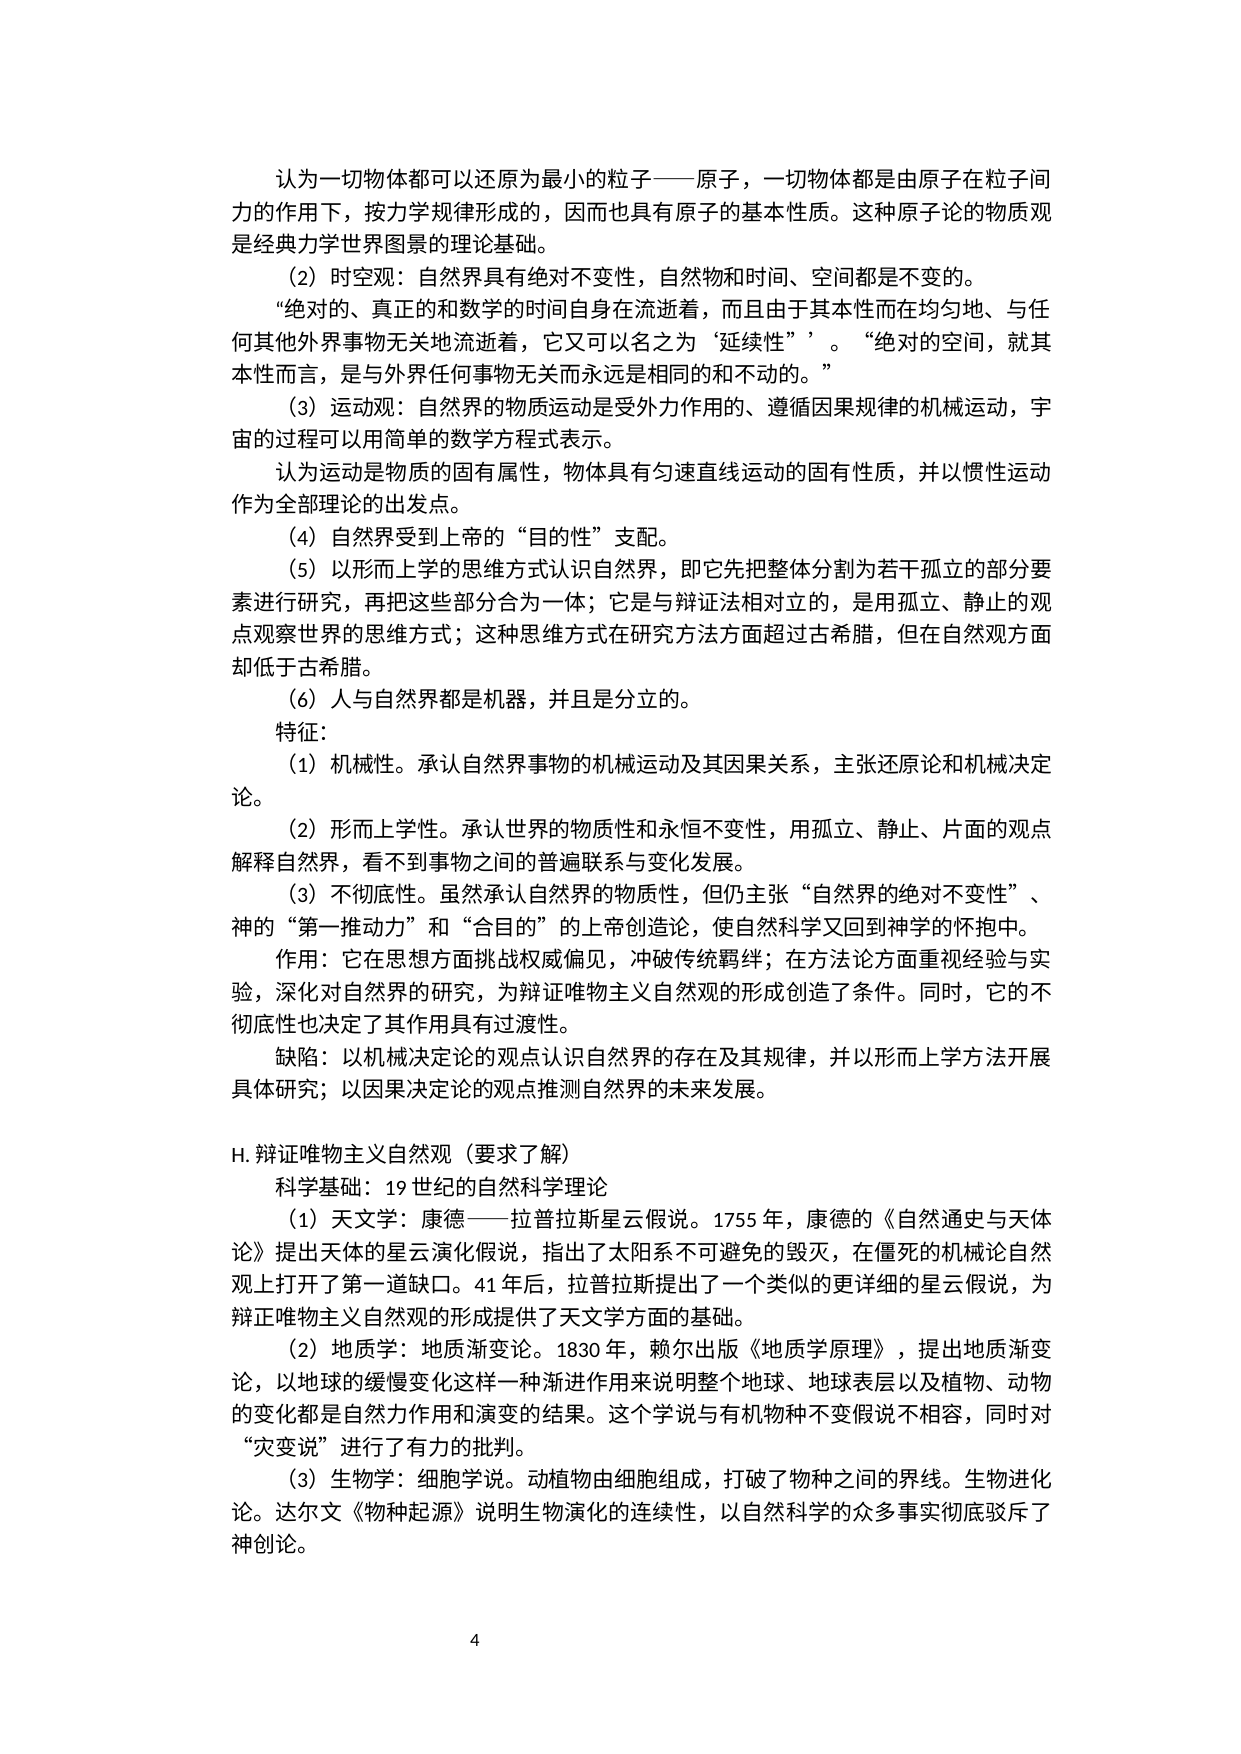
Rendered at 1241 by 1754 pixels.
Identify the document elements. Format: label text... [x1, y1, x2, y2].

list （2）时空观：自然界具有绝对不变性，自然物和时间、空间都是不变的。 [231, 259, 1053, 292]
list 认为一切物体都可以还原为最小的粒子——原子，一切物体都是由原子在粒子间力的作用下，按力学规律形成的，因而也具有原子的基本性质。这种原子论的物质观是经典力学世界图景的理论基础。 [231, 162, 1053, 259]
list 特征： [231, 714, 1053, 747]
list 缺陷：以机械决定论的观点认识自然界的存在及其规律，并以形而上学方法开展具体研究；以因果决定论的观点推测自然界的未来发展。 [231, 1039, 1053, 1104]
list “绝对的、真正的和数学的时间自身在流逝着，而且由于其本性而在均匀地、与任何其他外界事物无关地流逝着，它又可以名之为‘延续性”’。“绝对的空间，就其本性而言，是与外界任何事物无关而永远是相同的和不动的。” [231, 292, 1053, 389]
list 认为运动是物质的固有属性，物体具有匀速直线运动的固有性质，并以惯性运动作为全部理论的出发点。 [231, 454, 1053, 519]
list 辩证唯物主义自然观（要求了解） [187, 1137, 1053, 1169]
list 科学基础：19世纪的自然科学理论 [275, 1169, 1053, 1202]
list （2）形而上学性。承认世界的物质性和永恒不变性，用孤立、静止、片面的观点解释自然界，看不到事物之间的普遍联系与变化发展。 [231, 812, 1053, 877]
list （3）不彻底性。虽然承认自然界的物质性，但仍主张“自然界的绝对不变性”、神的“第一推动力”和“合目的”的上帝创造论，使自然科学又回到神学的怀抱中。 [231, 877, 1053, 942]
list （2）地质学：地质渐变论。1830年，赖尔出版《地质学原理》，提出地质渐变论，以地球的缓慢变化这样一种渐进作用来说明整个地球、地球表层以及植物、动物的变化都是自然力作用和演变的结果。这个学说与有机物种不变假说不相容，同时对“灾变说”进行了有力的批判。 [231, 1332, 1053, 1462]
list （5）以形而上学的思维方式认识自然界，即它先把整体分割为若干孤立的部分要素进行研究，再把这些部分合为一体；它是与辩证法相对立的，是用孤立、静止的观点观察世界的思维方式；这种思维方式在研究方法方面超过古希腊，但在自然观方面却低于古希腊。 [231, 552, 1053, 682]
list （1）机械性。承认自然界事物的机械运动及其因果关系，主张还原论和机械决定论。 [231, 747, 1053, 812]
list 作用：它在思想方面挑战权威偏见，冲破传统羁绊；在方法论方面重视经验与实验，深化对自然界的研究，为辩证唯物主义自然观的形成创造了条件。同时，它的不彻底性也决定了其作用具有过渡性。 [231, 942, 1053, 1039]
list （3）运动观：自然界的物质运动是受外力作用的、遵循因果规律的机械运动，宇宙的过程可以用简单的数学方程式表示。 [231, 389, 1053, 454]
list （4）自然界受到上帝的“目的性”支配。 [231, 519, 1053, 552]
list （1）天文学：康德——拉普拉斯星云假说。1755年，康德的《自然通史与天体论》提出天体的星云演化假说，指出了太阳系不可避免的毁灭，在僵死的机械论自然观上打开了第一道缺口。41年后，拉普拉斯提出了一个类似的更详细的星云假说，为辩正唯物主义自然观的形成提供了天文学方面的基础。 [231, 1202, 1053, 1332]
list （6）人与自然界都是机器，并且是分立的。 [231, 682, 1053, 714]
list （3）生物学：细胞学说。动植物由细胞组成，打破了物种之间的界线。生物进化论。达尔文《物种起源》说明生物演化的连续性，以自然科学的众多事实彻底驳斥了神创论。 [231, 1462, 1053, 1559]
